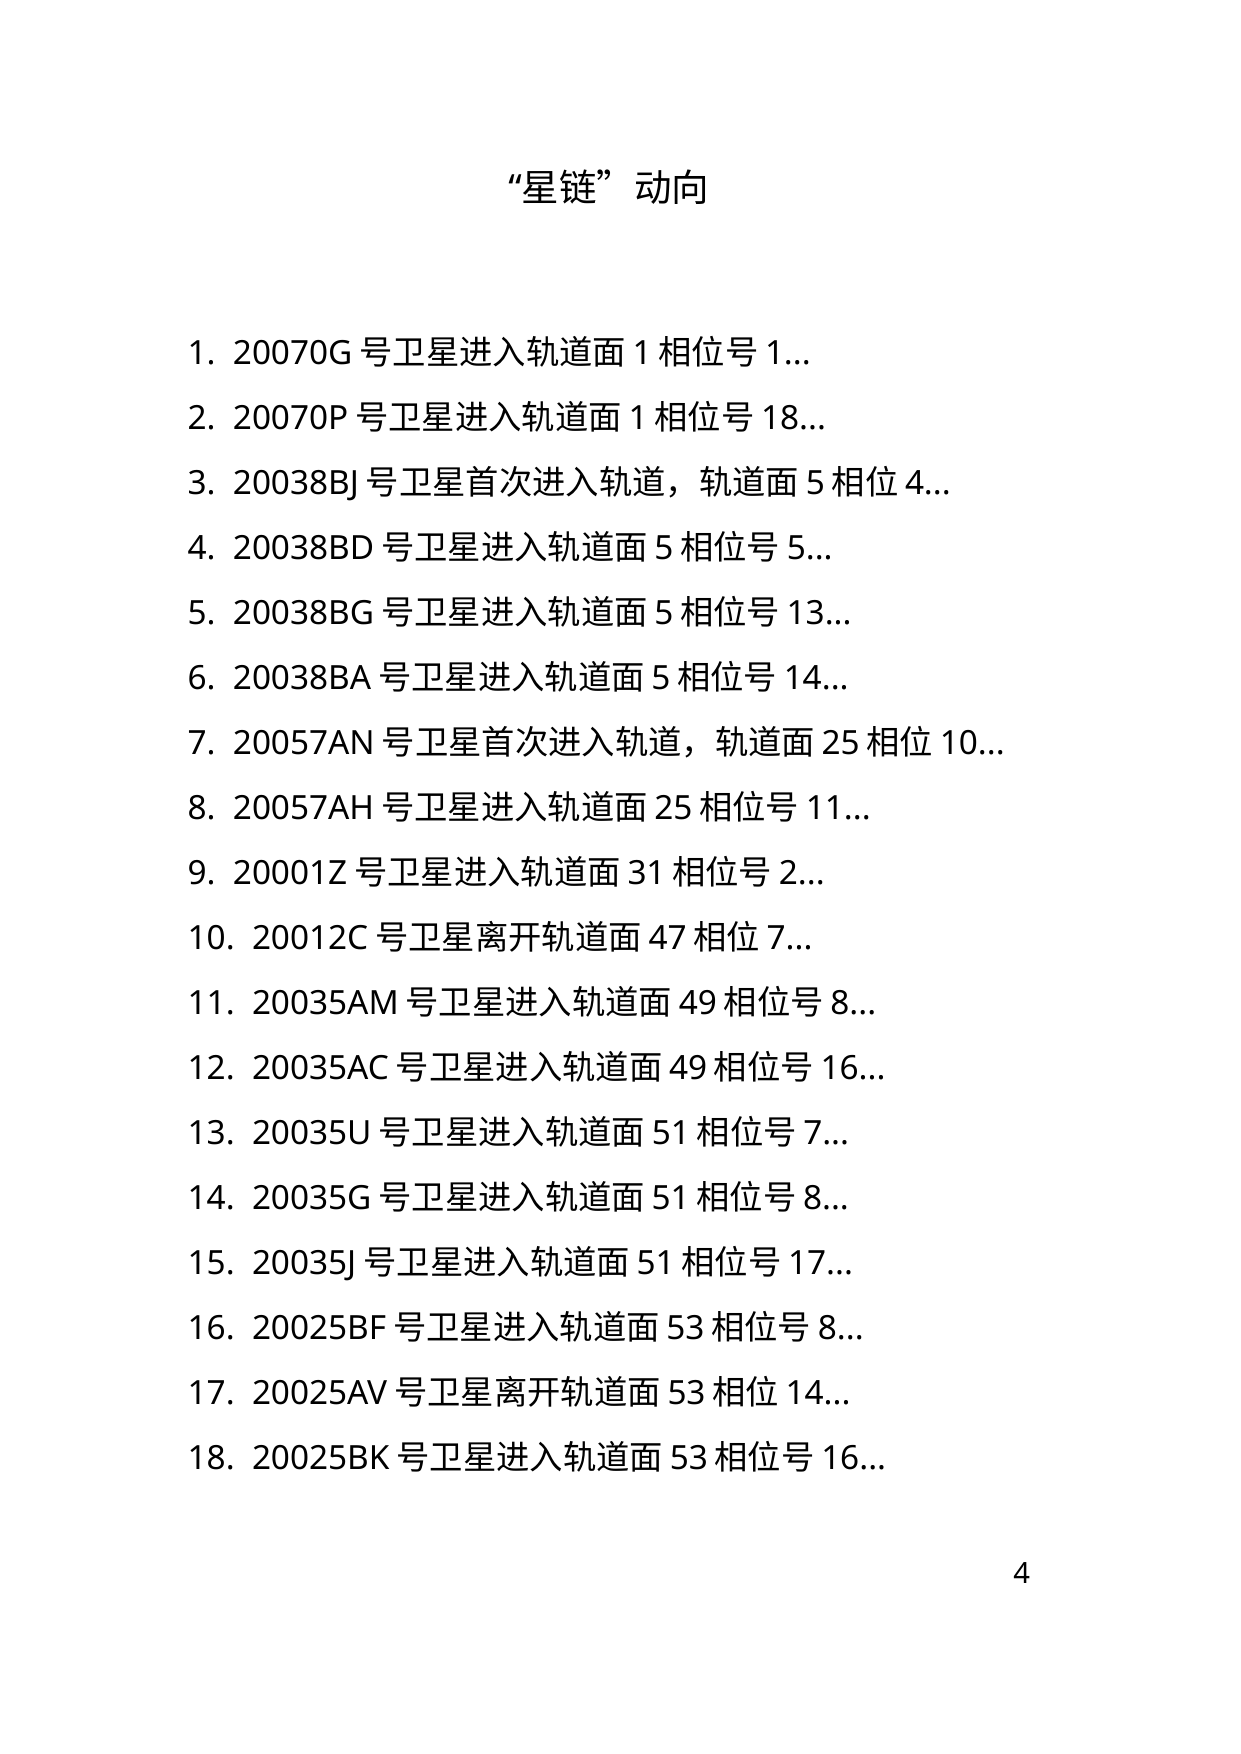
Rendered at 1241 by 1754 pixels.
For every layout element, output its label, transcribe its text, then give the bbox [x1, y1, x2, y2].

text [187, 317, 1053, 1487]
text “星链”动向 [187, 152, 1029, 217]
